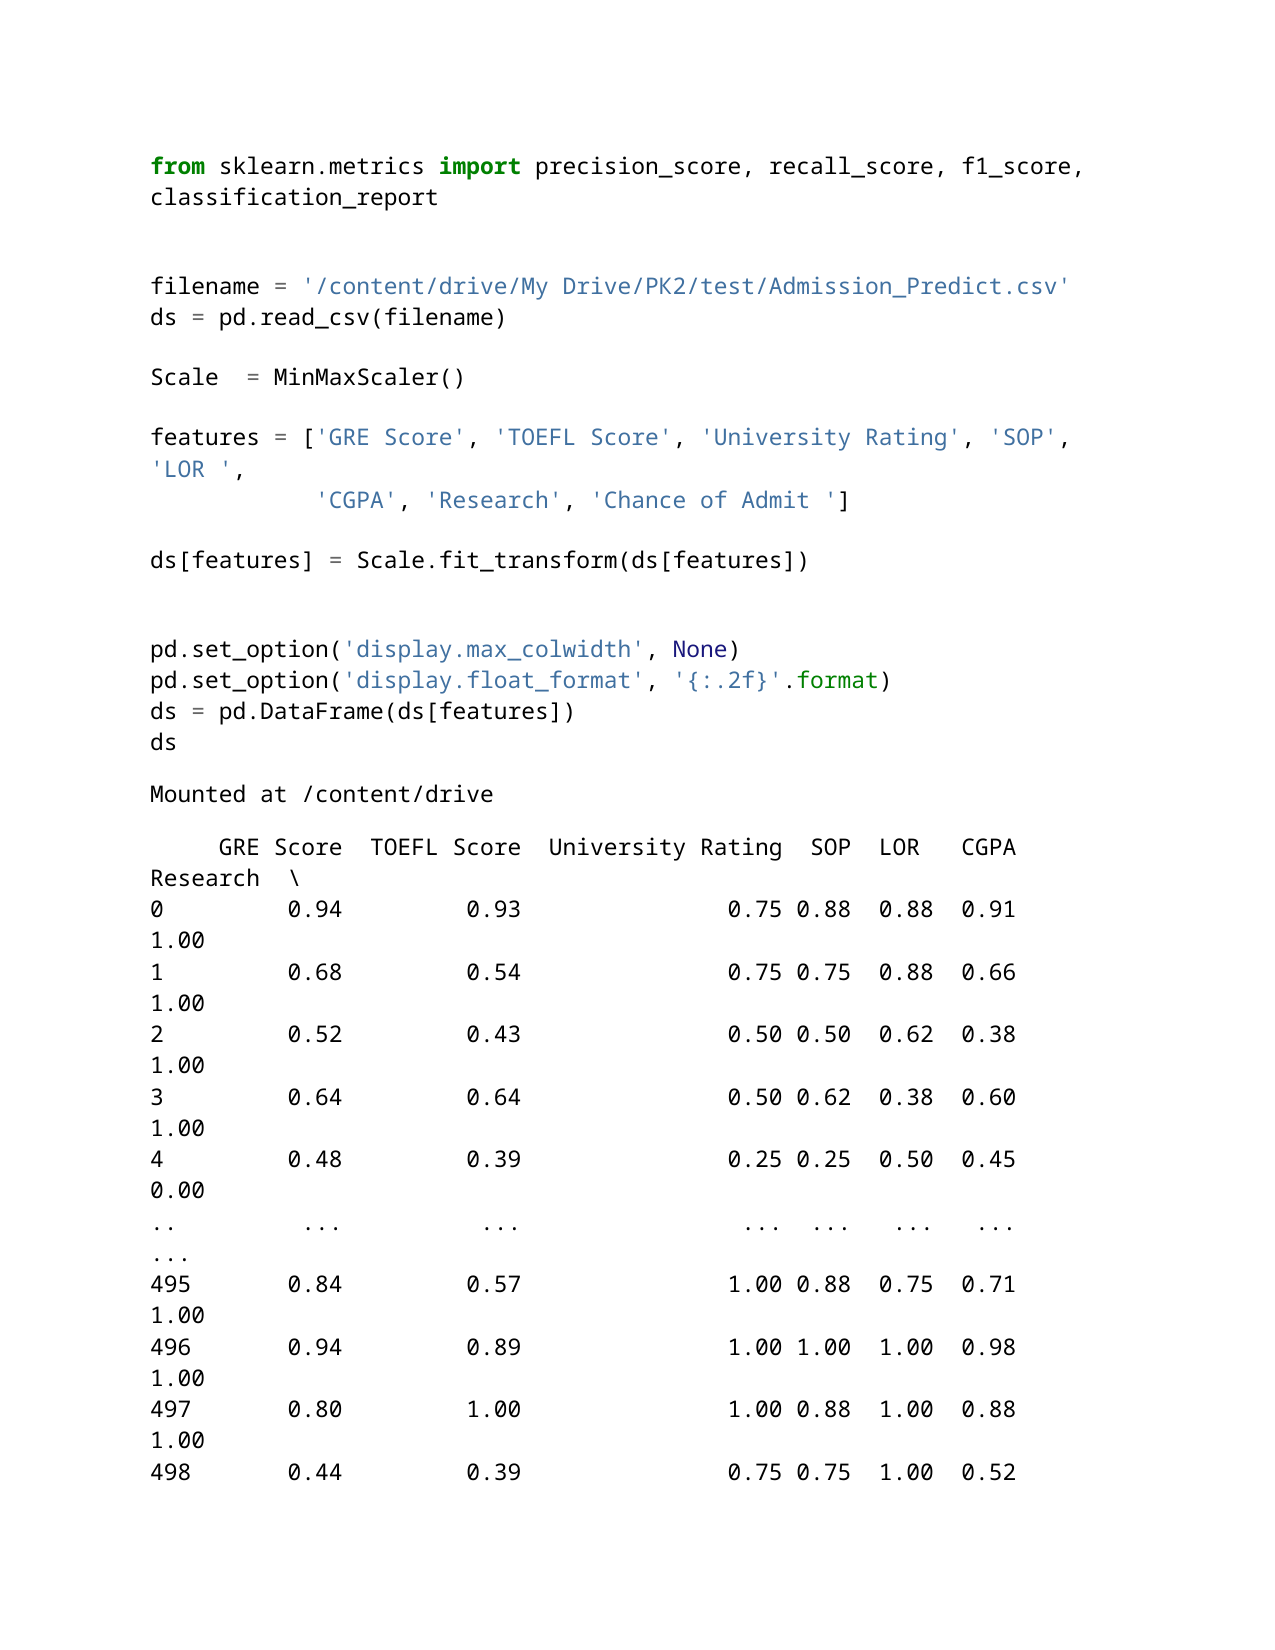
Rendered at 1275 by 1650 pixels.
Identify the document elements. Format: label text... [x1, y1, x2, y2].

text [150, 150, 1125, 757]
text Mounted at /content/drive [150, 778, 1125, 809]
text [150, 830, 1125, 1487]
